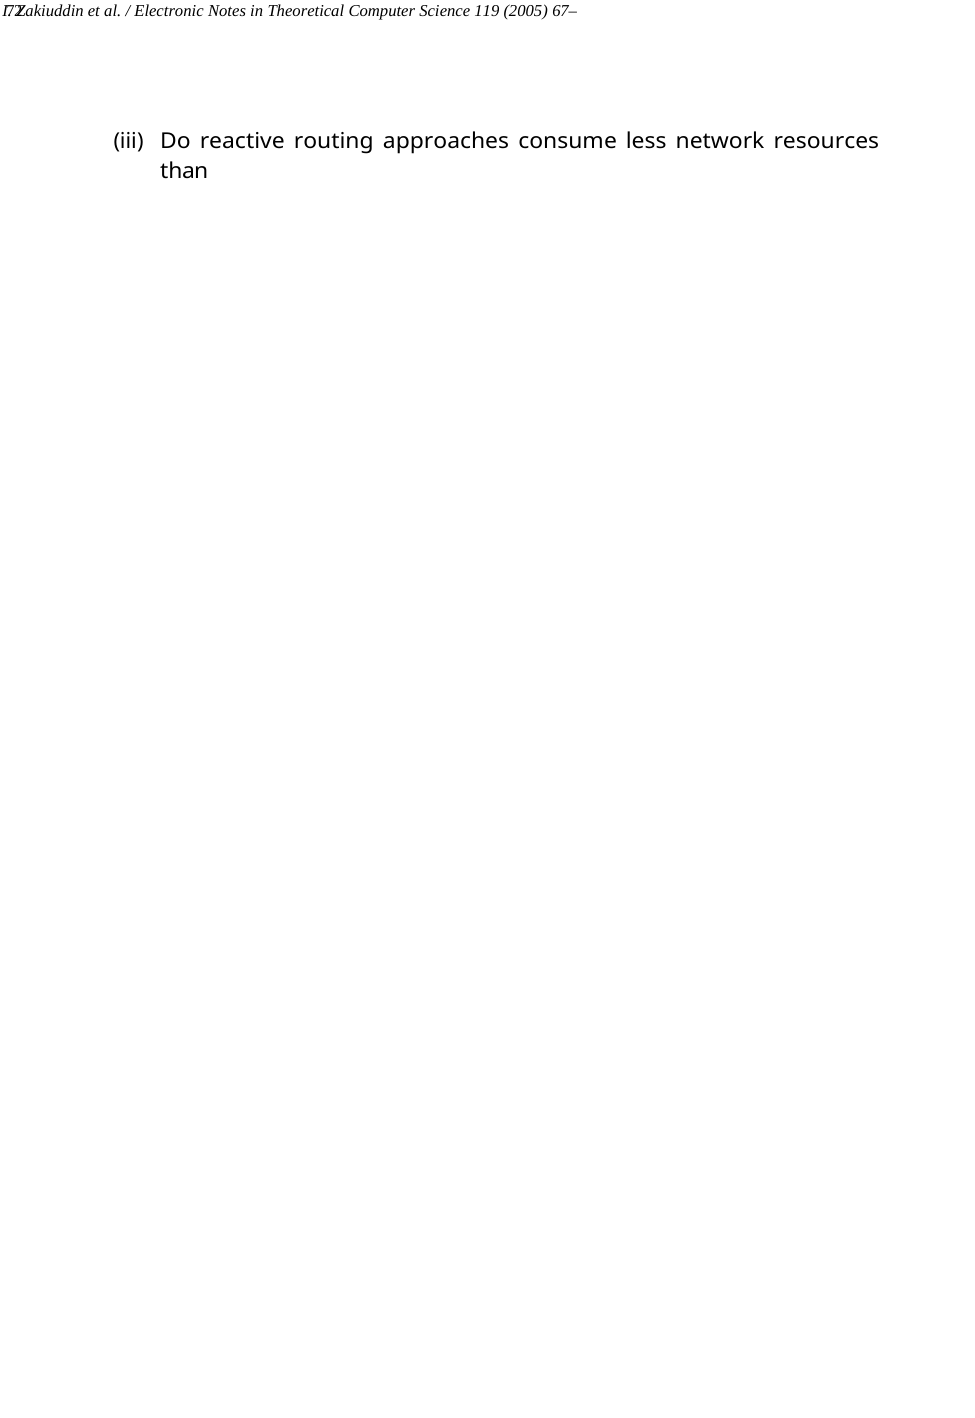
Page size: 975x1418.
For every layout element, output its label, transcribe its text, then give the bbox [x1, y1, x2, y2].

list Do reactive routing approaches consume less network resources than [113, 125, 879, 184]
